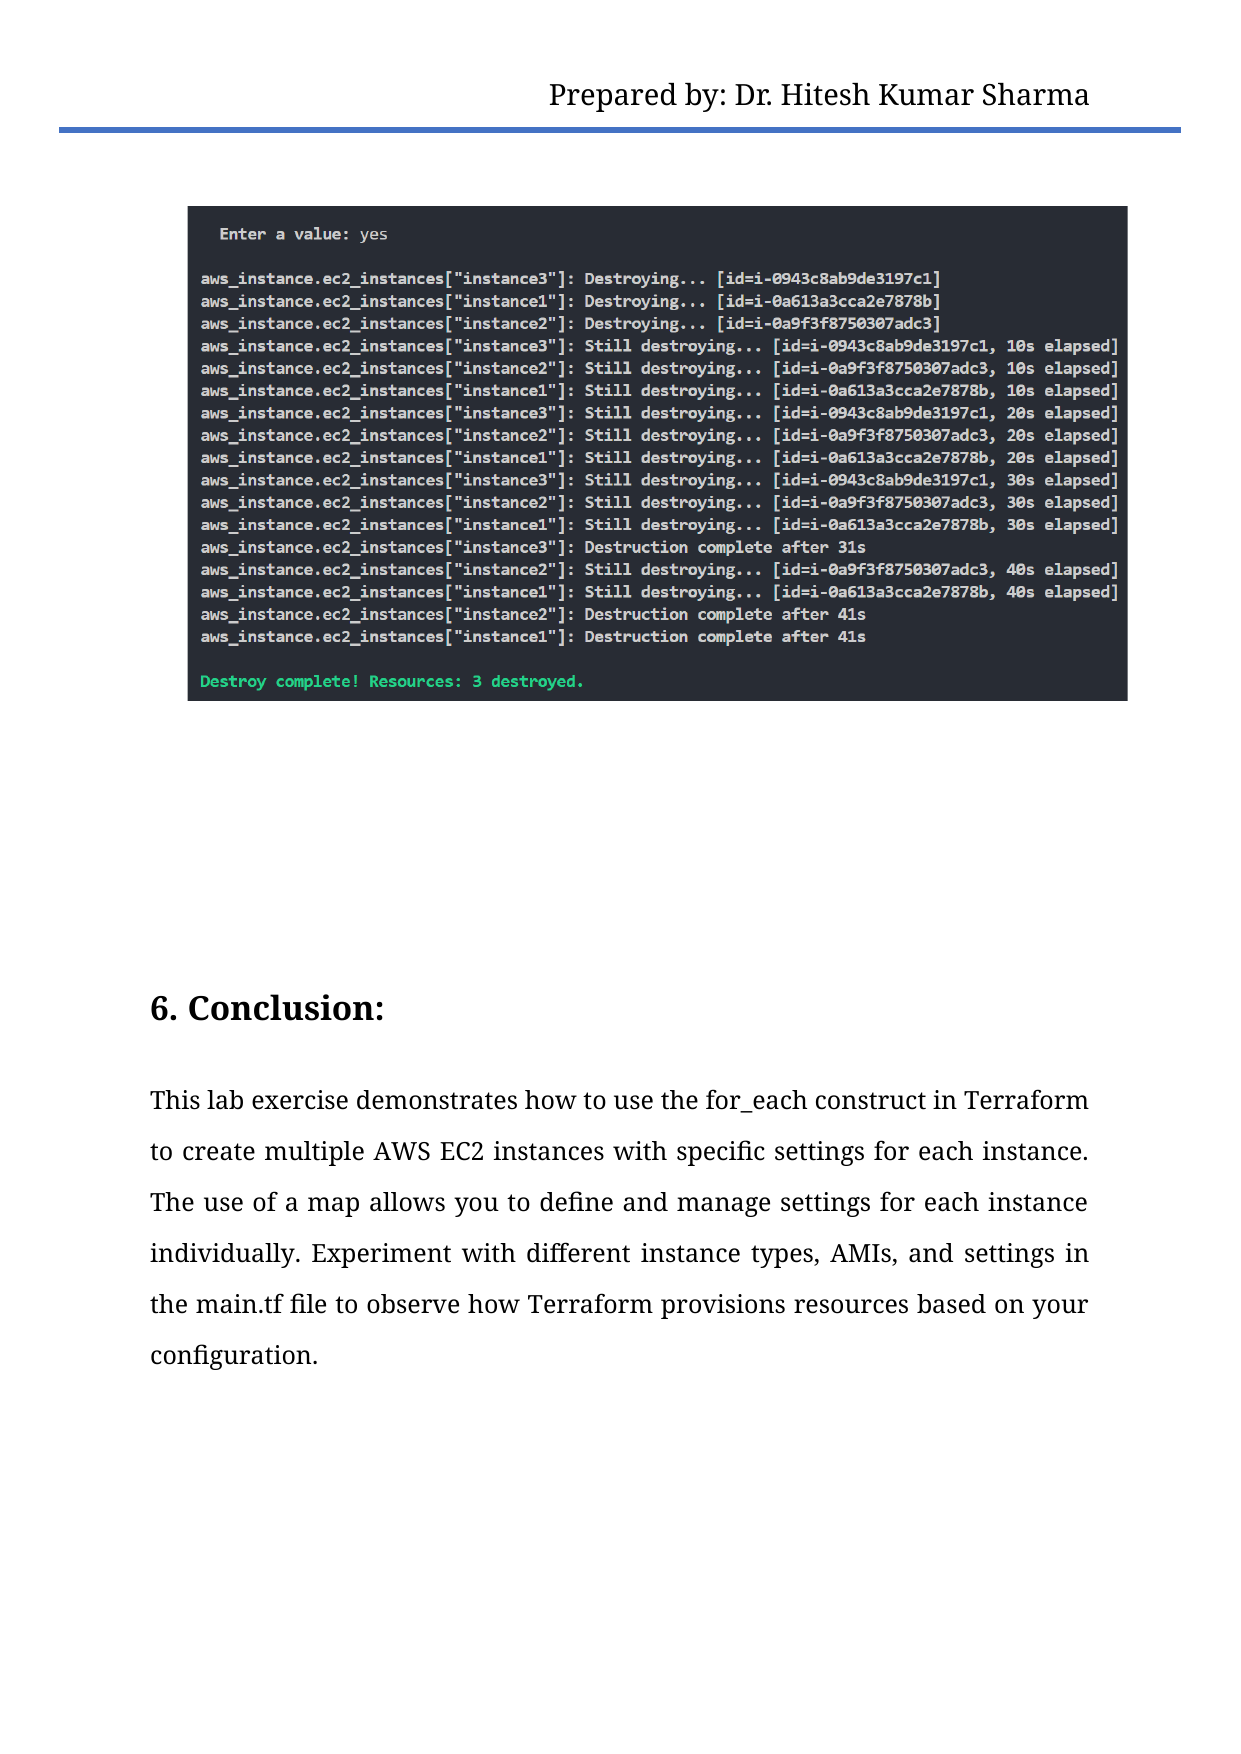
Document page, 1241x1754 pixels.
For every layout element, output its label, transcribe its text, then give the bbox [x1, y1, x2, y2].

picture [187, 206, 1128, 701]
list Conclusion: [150, 985, 1090, 1031]
text This lab exercise demonstrates how to use the for_each construct in Terraform to create multiple AWS EC2 instances with specific settings for each instance. The use of a map allows you to define and manage settings for each instance individually. Experiment with different instance types, AMIs, and settings in the main.tf file to observe how Terraform provisions resources based on your configuration. [150, 1082, 1090, 1372]
